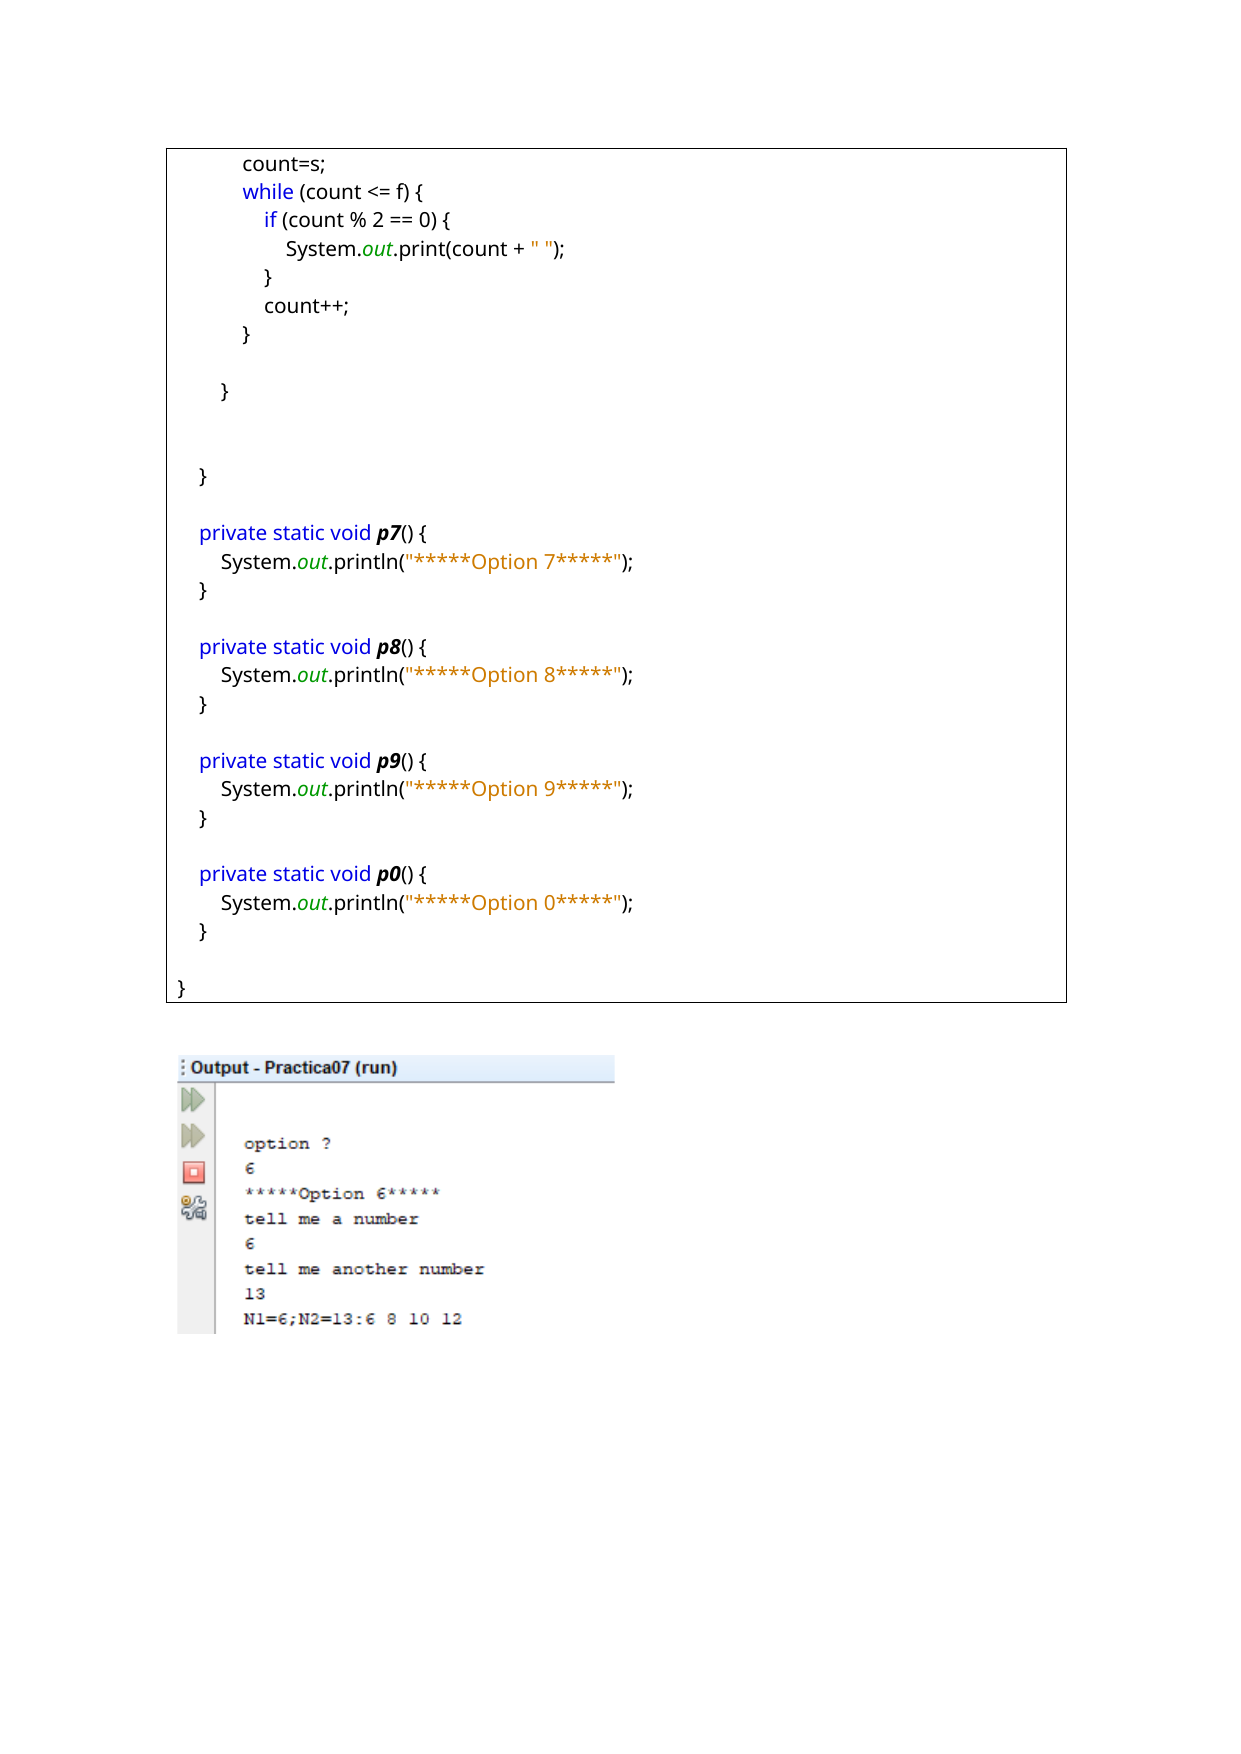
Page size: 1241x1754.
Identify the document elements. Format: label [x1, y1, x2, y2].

picture [177, 1055, 615, 1334]
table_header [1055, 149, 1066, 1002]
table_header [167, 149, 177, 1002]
